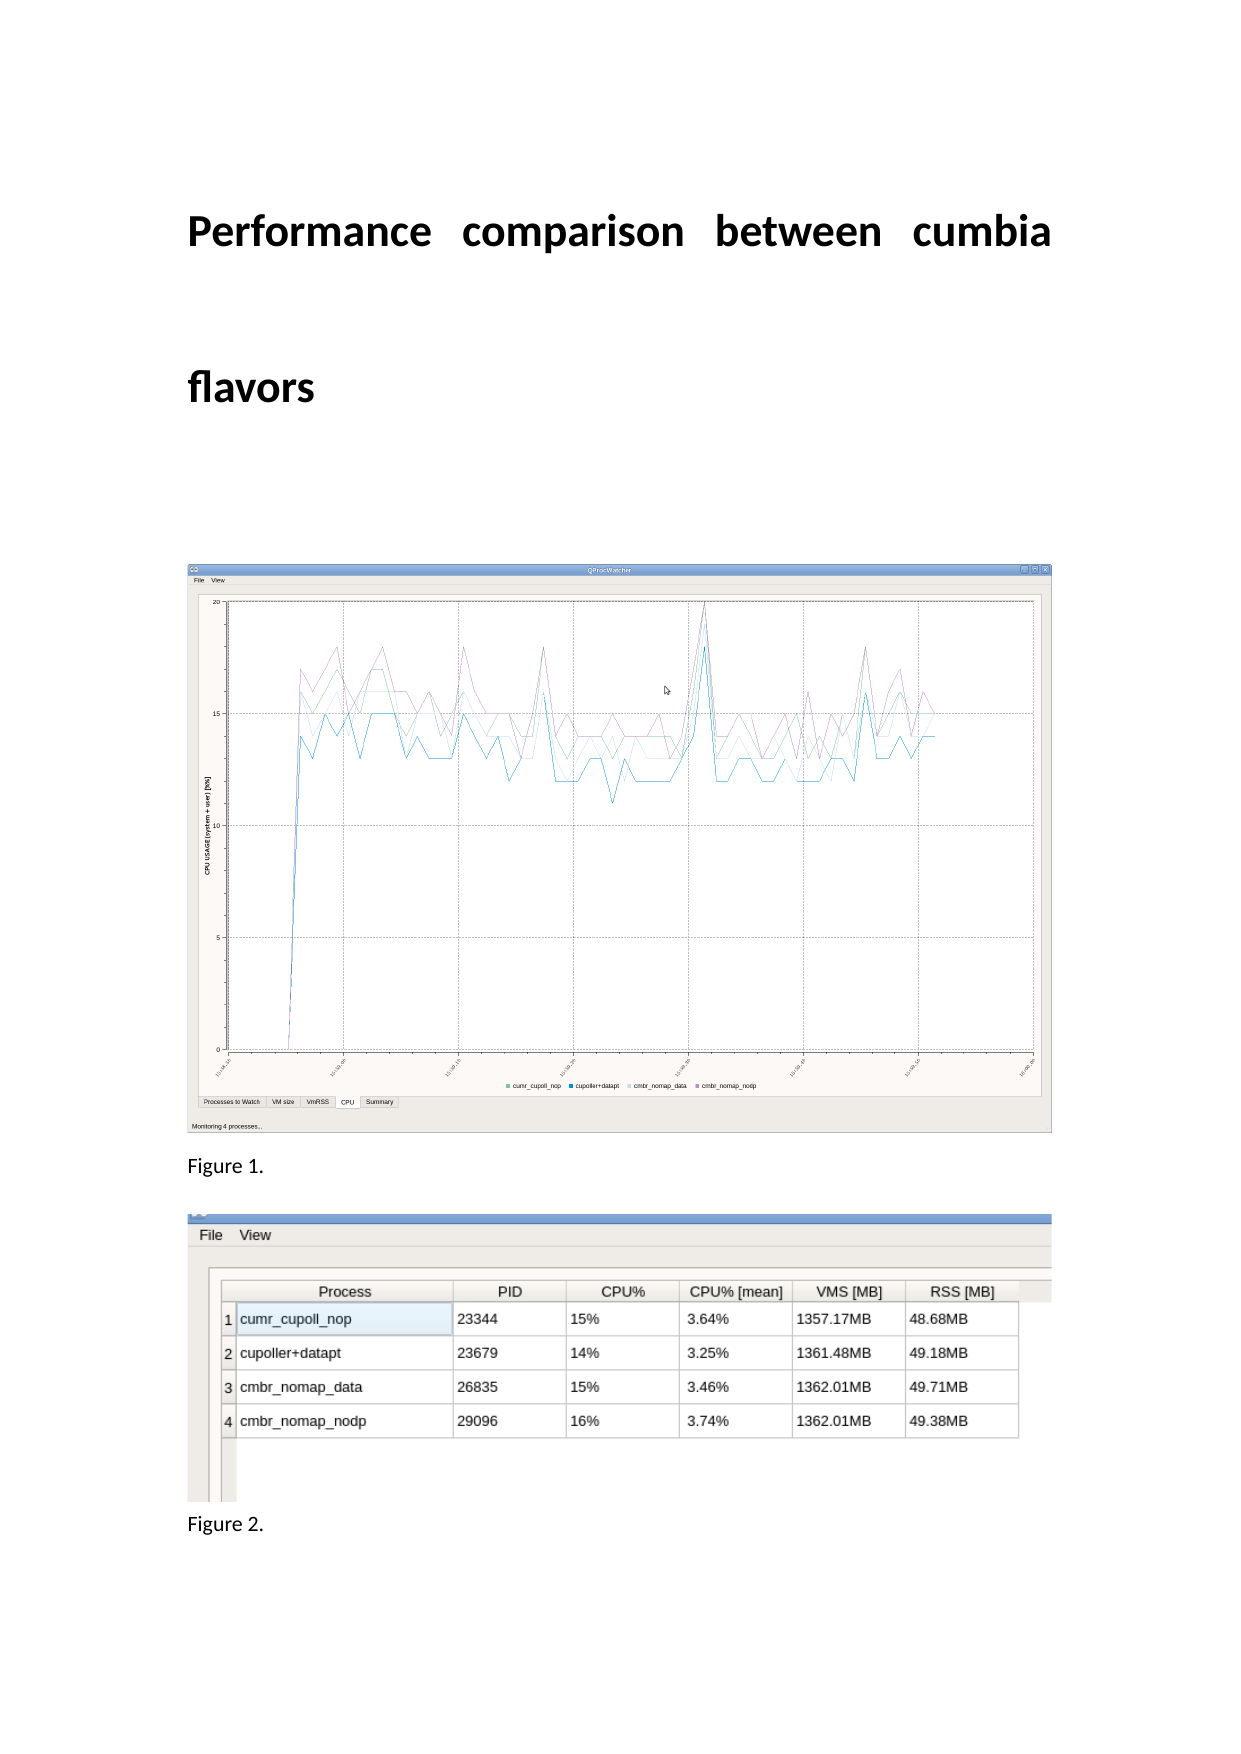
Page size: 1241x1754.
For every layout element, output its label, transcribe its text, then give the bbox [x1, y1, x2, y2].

text Figure 1. [187, 1150, 1053, 1182]
subtitle Performance comparison between cumbia flavors [187, 197, 1053, 419]
picture [187, 564, 1052, 1133]
picture [187, 1214, 1052, 1502]
text Figure 2. [187, 1507, 1053, 1540]
